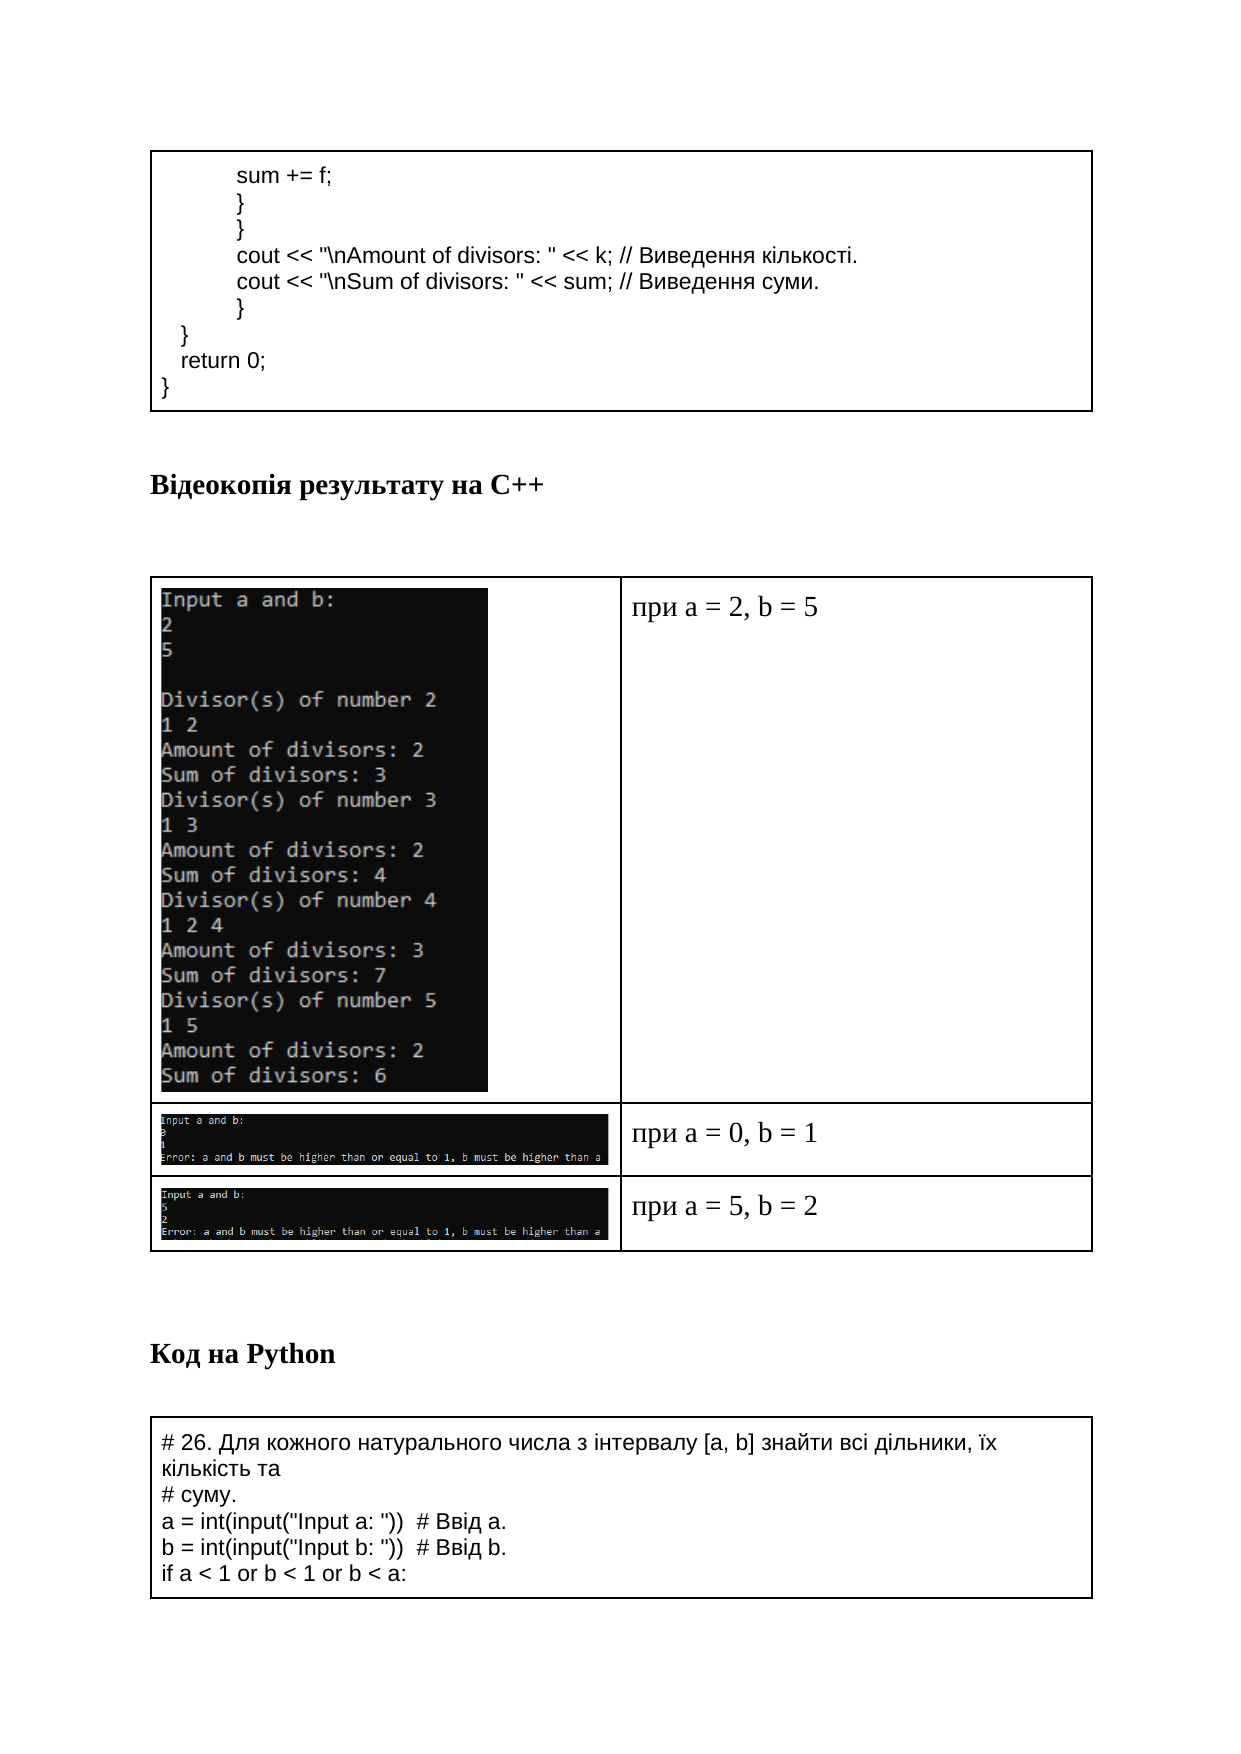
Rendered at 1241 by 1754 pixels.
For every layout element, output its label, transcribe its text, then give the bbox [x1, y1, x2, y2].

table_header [152, 152, 1091, 410]
picture [161, 1114, 609, 1165]
table_cell [152, 1177, 620, 1250]
picture [161, 588, 488, 1092]
text Код на Python [150, 1336, 1090, 1369]
text Відеокопія результату на C++ [150, 467, 1090, 501]
table_header [152, 578, 620, 1102]
table_cell при a = 0, b = 1 [622, 1104, 1091, 1175]
table_header при a = 2, b = 5 [622, 578, 1091, 1102]
table_cell при a = 5, b = 2 [622, 1177, 1091, 1250]
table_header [152, 1418, 1091, 1597]
picture [161, 1187, 609, 1240]
table_cell [152, 1104, 620, 1175]
